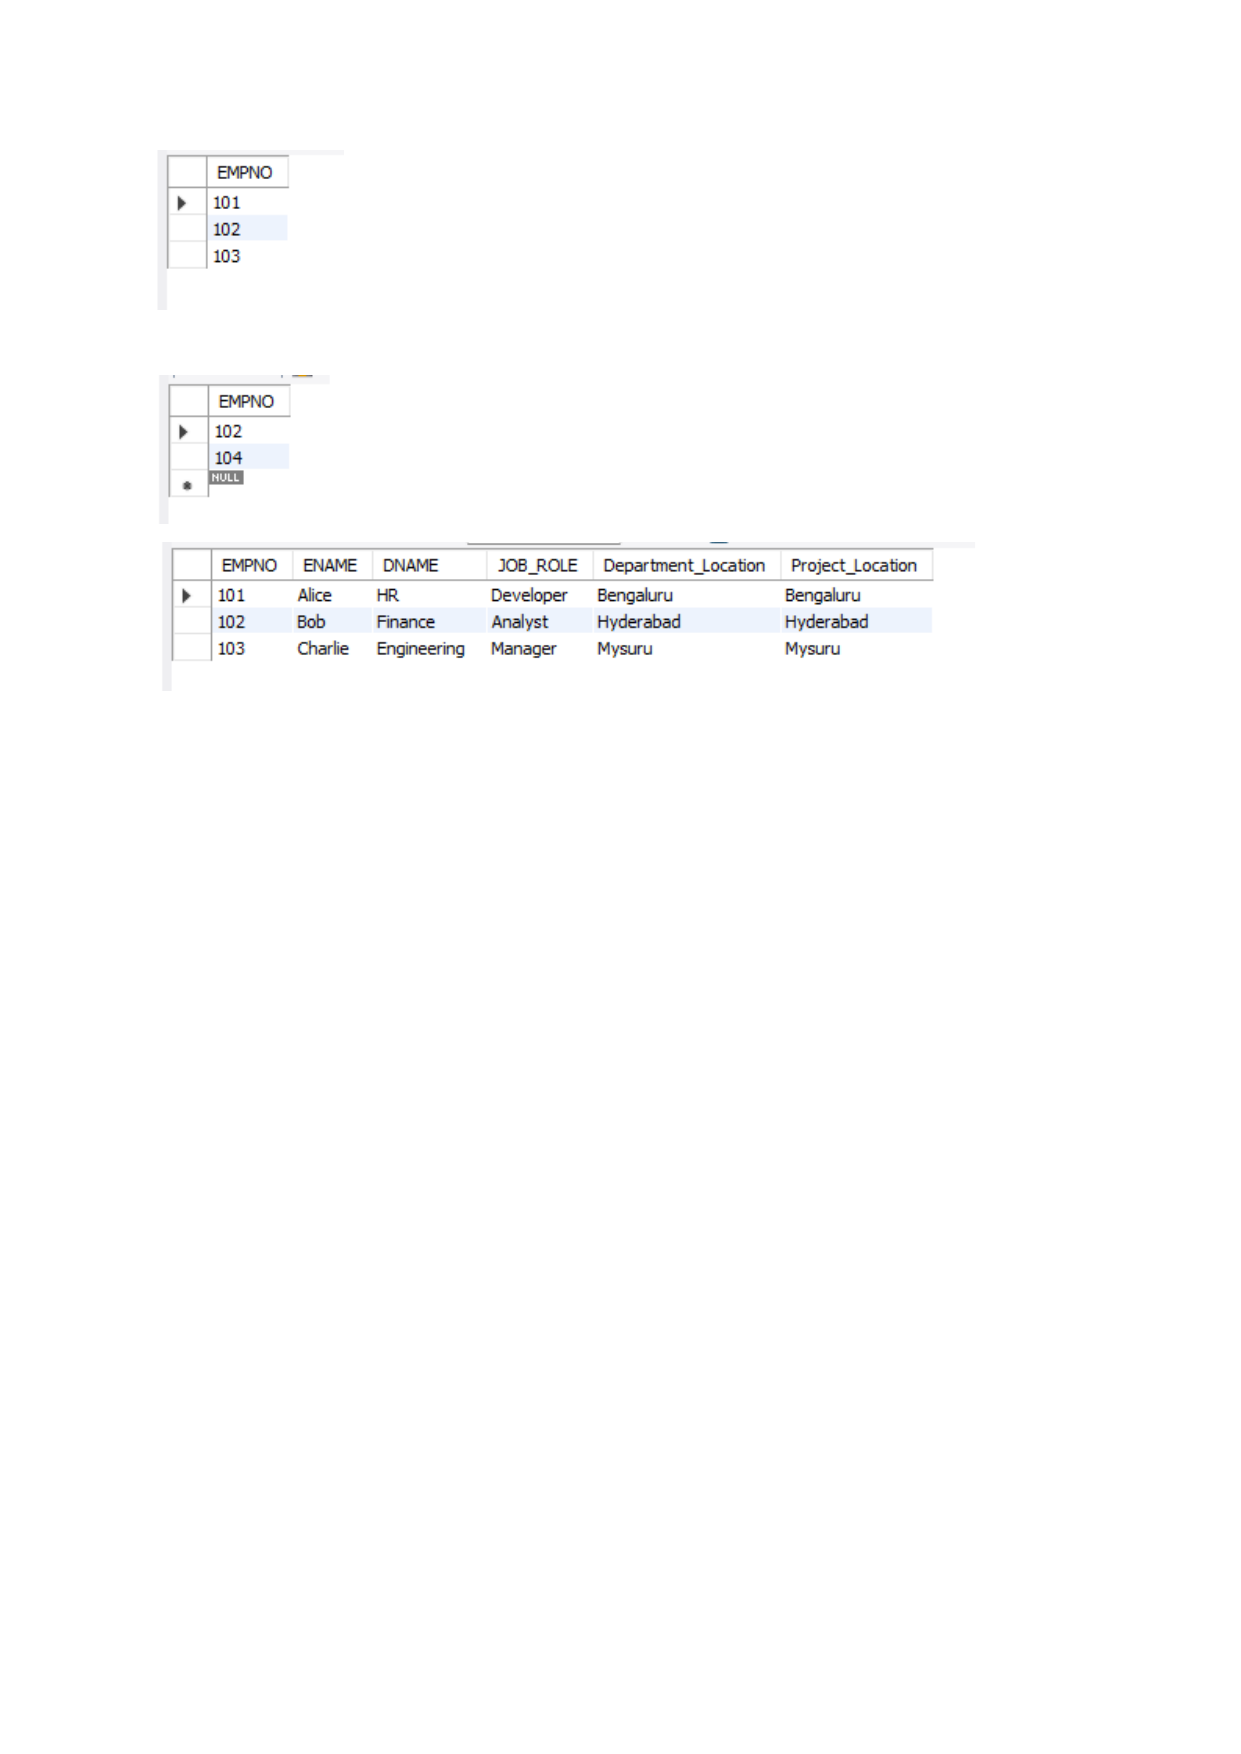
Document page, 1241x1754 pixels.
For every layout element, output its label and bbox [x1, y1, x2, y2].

picture [150, 375, 330, 524]
picture [150, 542, 976, 691]
picture [150, 150, 344, 310]
